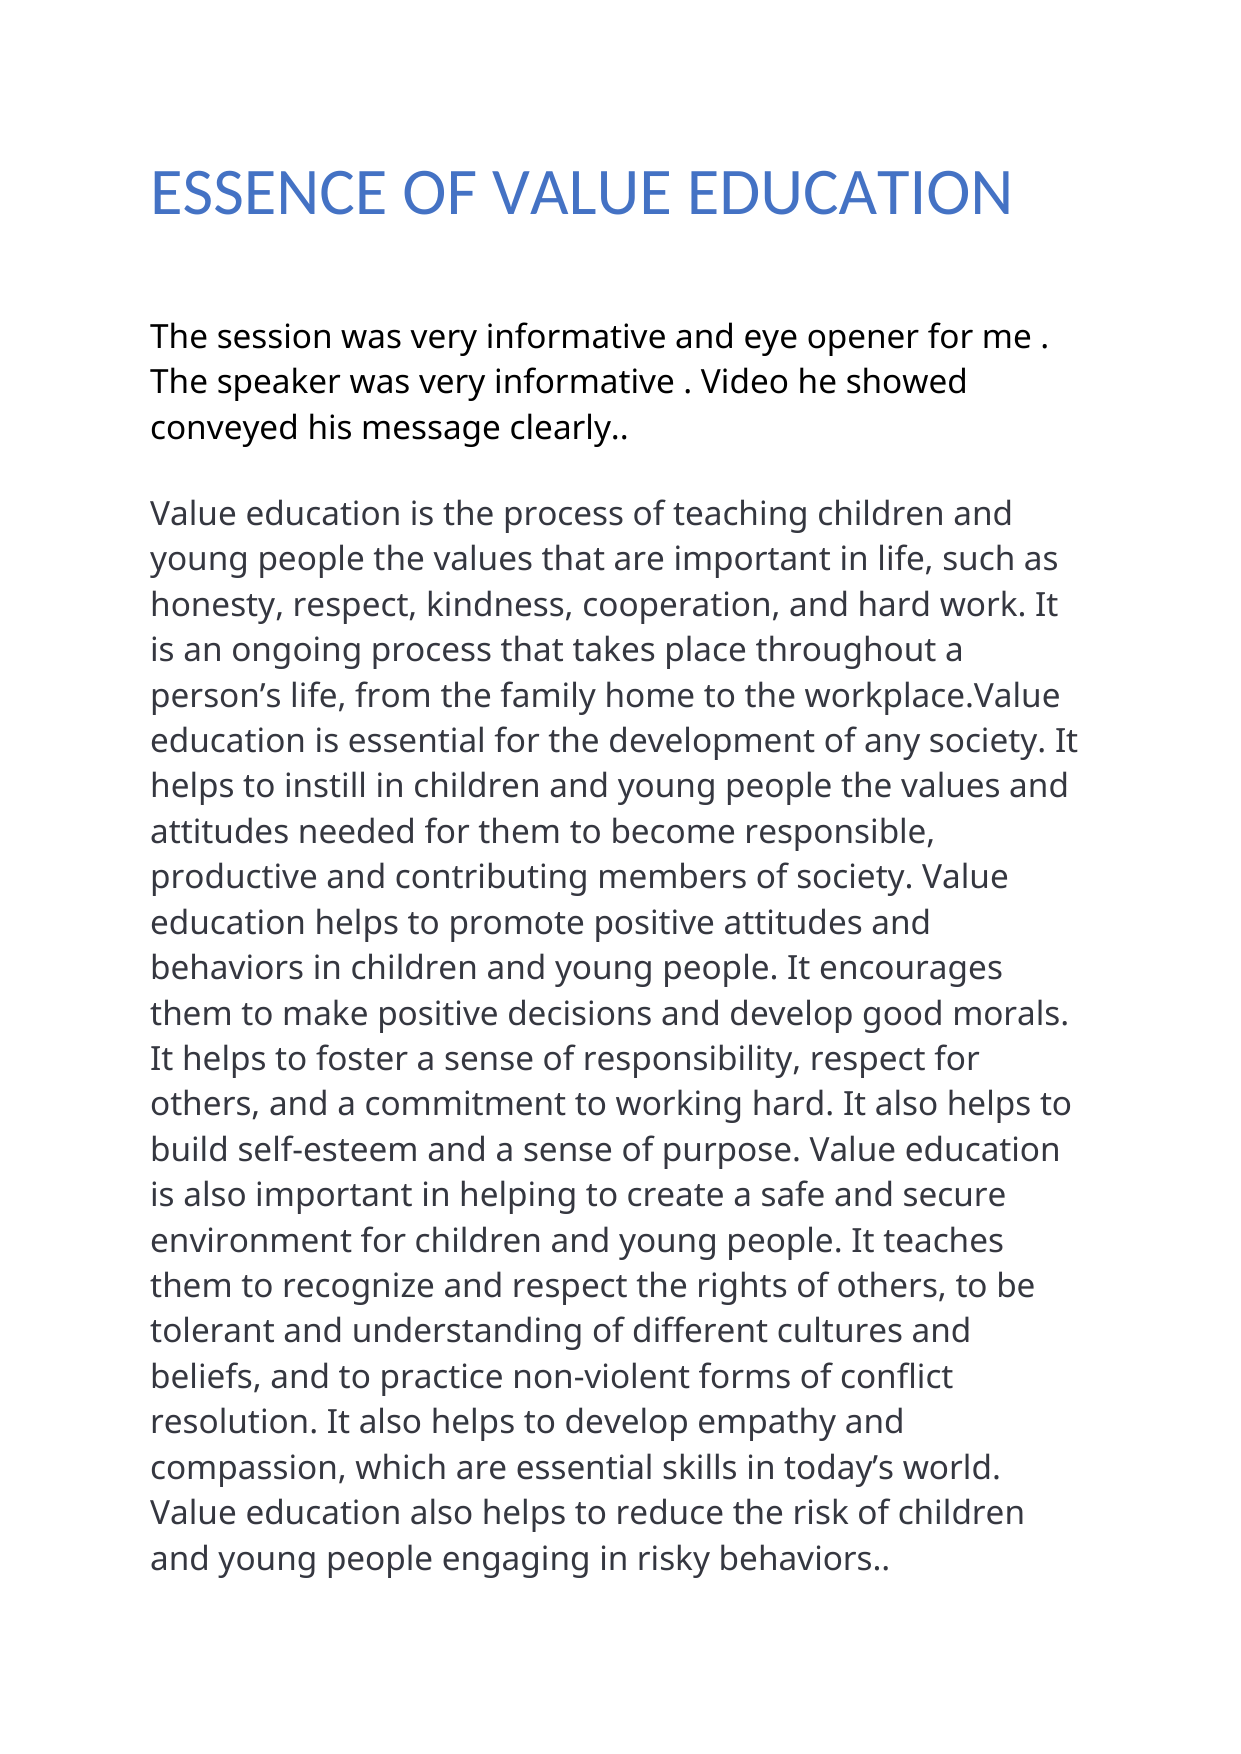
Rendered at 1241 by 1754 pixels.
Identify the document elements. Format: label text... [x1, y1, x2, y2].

text Value education is the process of teaching children and young people the values that are important in life, such as honesty, respect, kindness, cooperation, and hard work. It is an ongoing process that takes place throughout a person’s life, from the family home to the workplace.Value education is essential for the development of any society. It helps to instill in children and young people the values and attitudes needed for them to become responsible, productive and contributing members of society. Value education helps to promote positive attitudes and behaviors in children and young people. It encourages them to make positive decisions and develop good morals. It helps to foster a sense of responsibility, respect for others, and a commitment to working hard. It also helps to build self-esteem and a sense of purpose. Value education is also important in helping to create a safe and secure environment for children and young people. It teaches them to recognize and respect the rights of others, to be tolerant and understanding of different cultures and beliefs, and to practice non-violent forms of conflict resolution. It also helps to develop empathy and compassion, which are essential skills in today’s world. Value education also helps to reduce the risk of children and young people engaging in risky behaviors.. [150, 490, 1090, 1580]
text The session was very informative and eye opener for me . The speaker was very informative . Video he showed conveyed his message clearly.. [150, 313, 1090, 449]
text ESSENCE OF VALUE EDUCATION [150, 150, 1090, 231]
